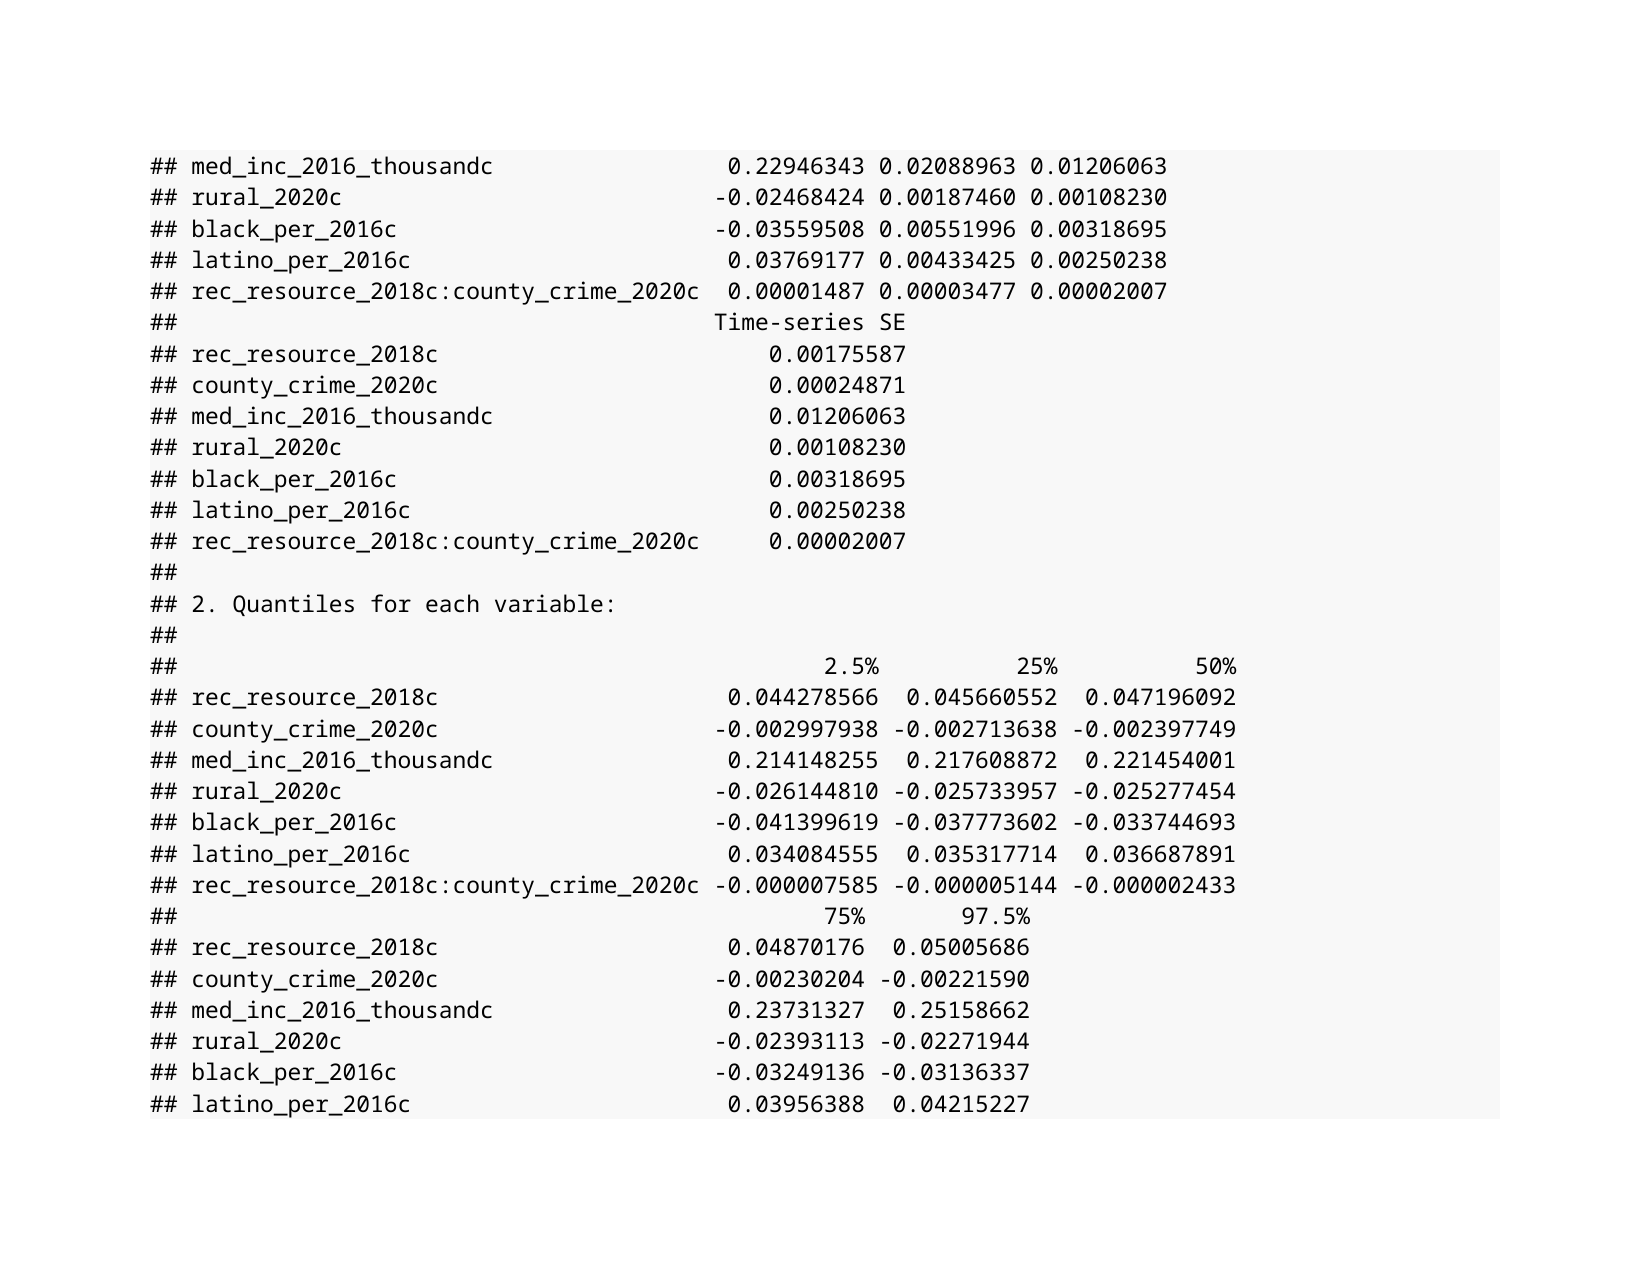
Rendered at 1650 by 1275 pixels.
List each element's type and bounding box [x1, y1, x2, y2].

text [150, 150, 1500, 1119]
